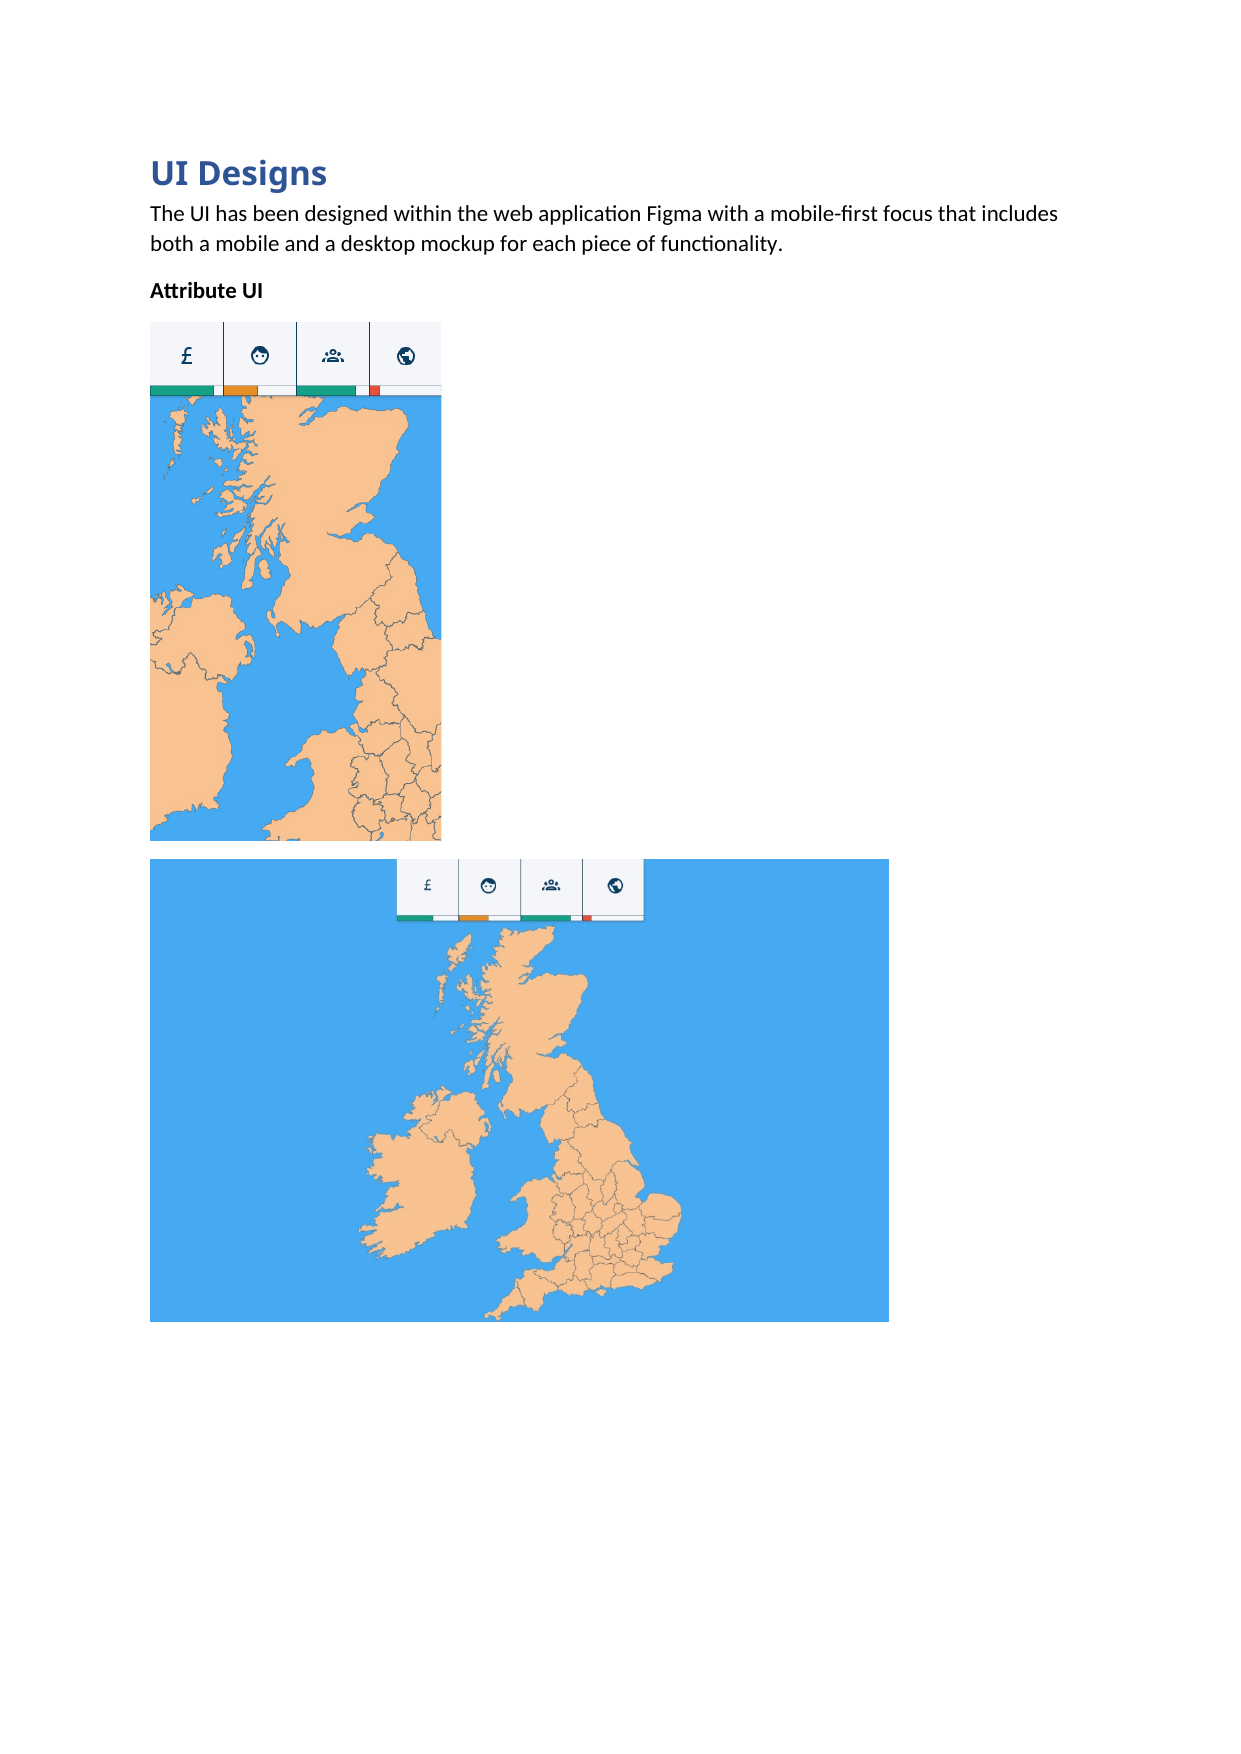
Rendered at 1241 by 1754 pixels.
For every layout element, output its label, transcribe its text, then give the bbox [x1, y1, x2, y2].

text The UI has been designed within the web application Figma with a mobile-first focus that includes both a mobile and a desktop mockup for each piece of functionality. [150, 199, 1090, 257]
picture [150, 859, 889, 1322]
text Attribute UI [150, 276, 1090, 304]
subtitle UI Designs [150, 150, 1090, 195]
picture [150, 322, 442, 841]
